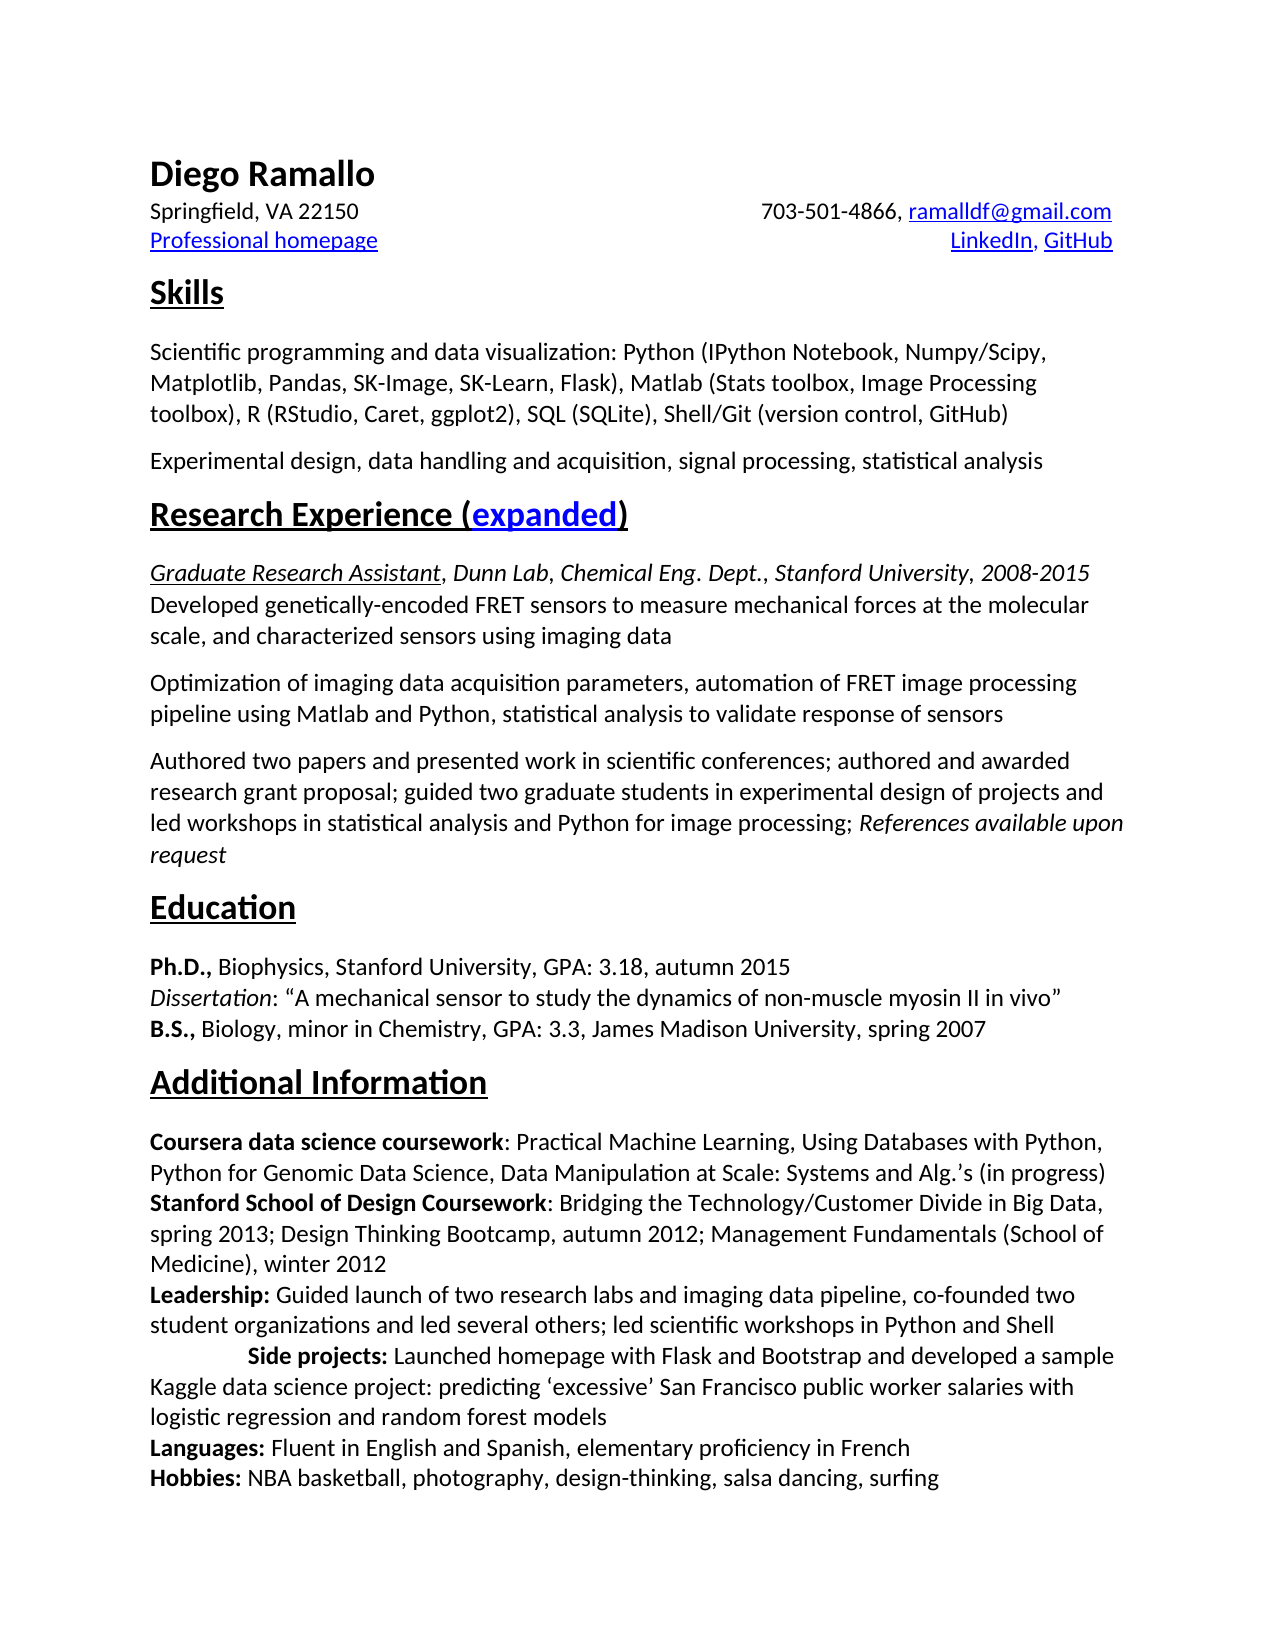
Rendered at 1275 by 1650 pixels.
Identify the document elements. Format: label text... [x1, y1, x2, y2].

subtitle Skills [150, 270, 1125, 313]
text Developed genetically-encoded FRET sensors to measure mechanical forces at the molecular scale, and characterized sensors using imaging data [150, 588, 1125, 651]
text Scientific programming and data visualization: Python (IPython Notebook, Numpy/Scipy, Matplotlib, Pandas, SK-Image, SK-Learn, Flask), Matlab (Stats toolbox, Image Processing toolbox), R (RStudio, Caret, ggplot2), SQL (SQLite), Shell/Git (version control, GitHub) [150, 335, 1125, 429]
text Graduate Research Assistant, Dunn Lab, Chemical Eng. Dept., Stanford University, 2008-2015 [150, 557, 1125, 588]
text Diego Ramallo [150, 150, 1125, 196]
text Professional homepage LinkedIn, GitHub [150, 225, 1125, 254]
text Coursera data science coursework: Practical Machine Learning, Using Databases with Python, Python for Genomic Data Science, Data Manipulation at Scale: Systems and Alg.’s (in progress) [150, 1125, 1125, 1187]
subtitle Education [150, 885, 1125, 928]
text Authored two papers and presented work in scientific conferences; authored and awarded research grant proposal; guided two graduate students in experimental design of projects and led workshops in statistical analysis and Python for image processing; References available upon request [150, 744, 1125, 869]
text Experimental design, data handling and acquisition, signal processing, statistical analysis [150, 445, 1125, 476]
text Dissertation: “A mechanical sensor to study the dynamics of non-muscle myosin II in vivo” [150, 982, 1125, 1013]
text Springfield, VA 22150 703-501-4866, ramalldf@gmail.com [150, 196, 1125, 225]
text Optimization of imaging data acquisition parameters, automation of FRET image processing pipeline using Matlab and Python, statistical analysis to validate response of sensors [150, 666, 1125, 729]
text B.S., Biology, minor in Chemistry, GPA: 3.3, James Madison University, spring 2007 [150, 1013, 1125, 1044]
text Ph.D., Biophysics, Stanford University, GPA: 3.18, autumn 2015 [150, 950, 1125, 982]
subtitle Research Experience (expanded) [150, 492, 1125, 535]
subtitle Additional Information [150, 1060, 1125, 1103]
text Stanford School of Design Coursework: Bridging the Technology/Customer Divide in Big Data, spring 2013; Design Thinking Bootcamp, autumn 2012; Management Fundamentals (School of Medicine), winter 2012 Leadership: Guided launch of two research labs and imaging data pipeline, co-founded two student organizations and led several others; led scientific workshops in Python and Shell Side projects: Launched homepage with Flask and Bootstrap and developed a sample Kaggle data science project: predicting ‘excessive’ San Francisco public worker salaries with logistic regression and random forest models Languages: Fluent in English and Spanish, elementary proficiency in French Hobbies: NBA basketball, photography, design-thinking, salsa dancing, surfing [150, 1187, 1125, 1493]
